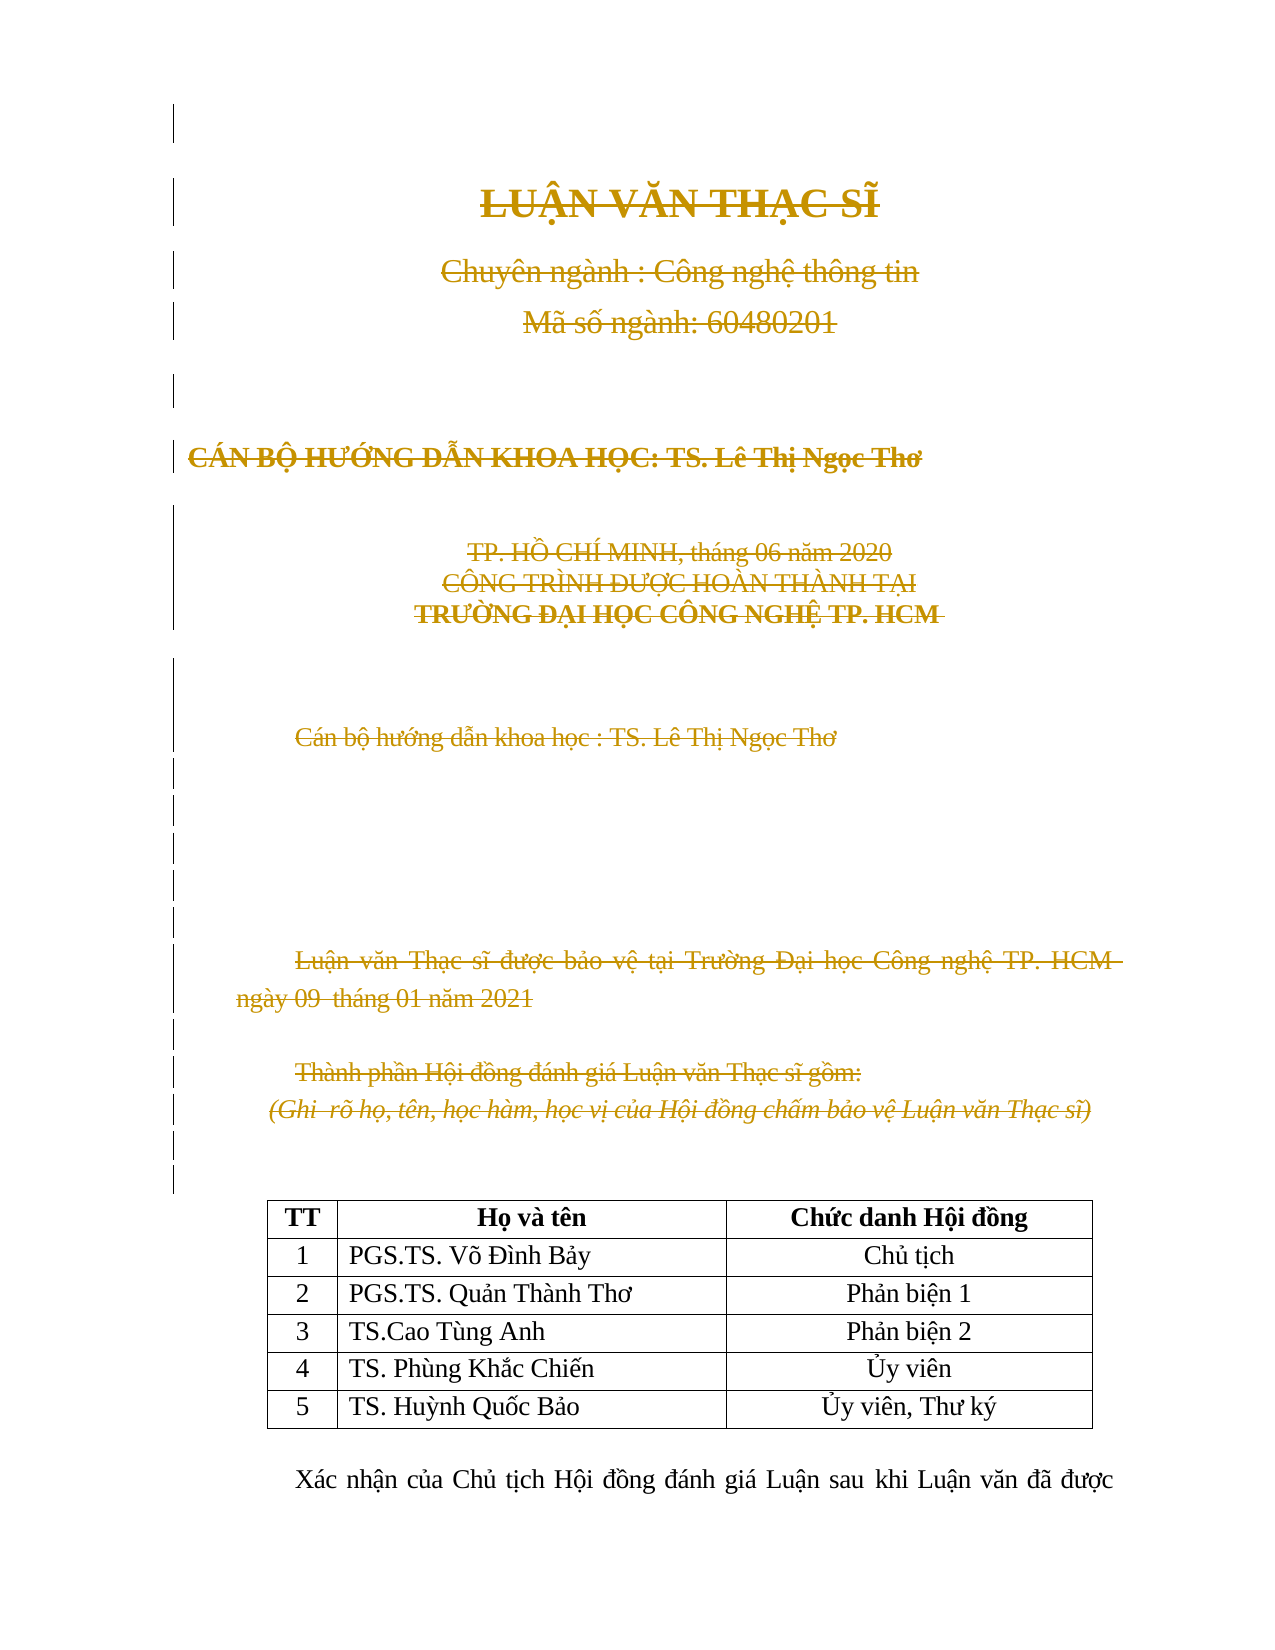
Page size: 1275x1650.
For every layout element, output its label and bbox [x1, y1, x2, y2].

table_header [225, 568, 1134, 1500]
